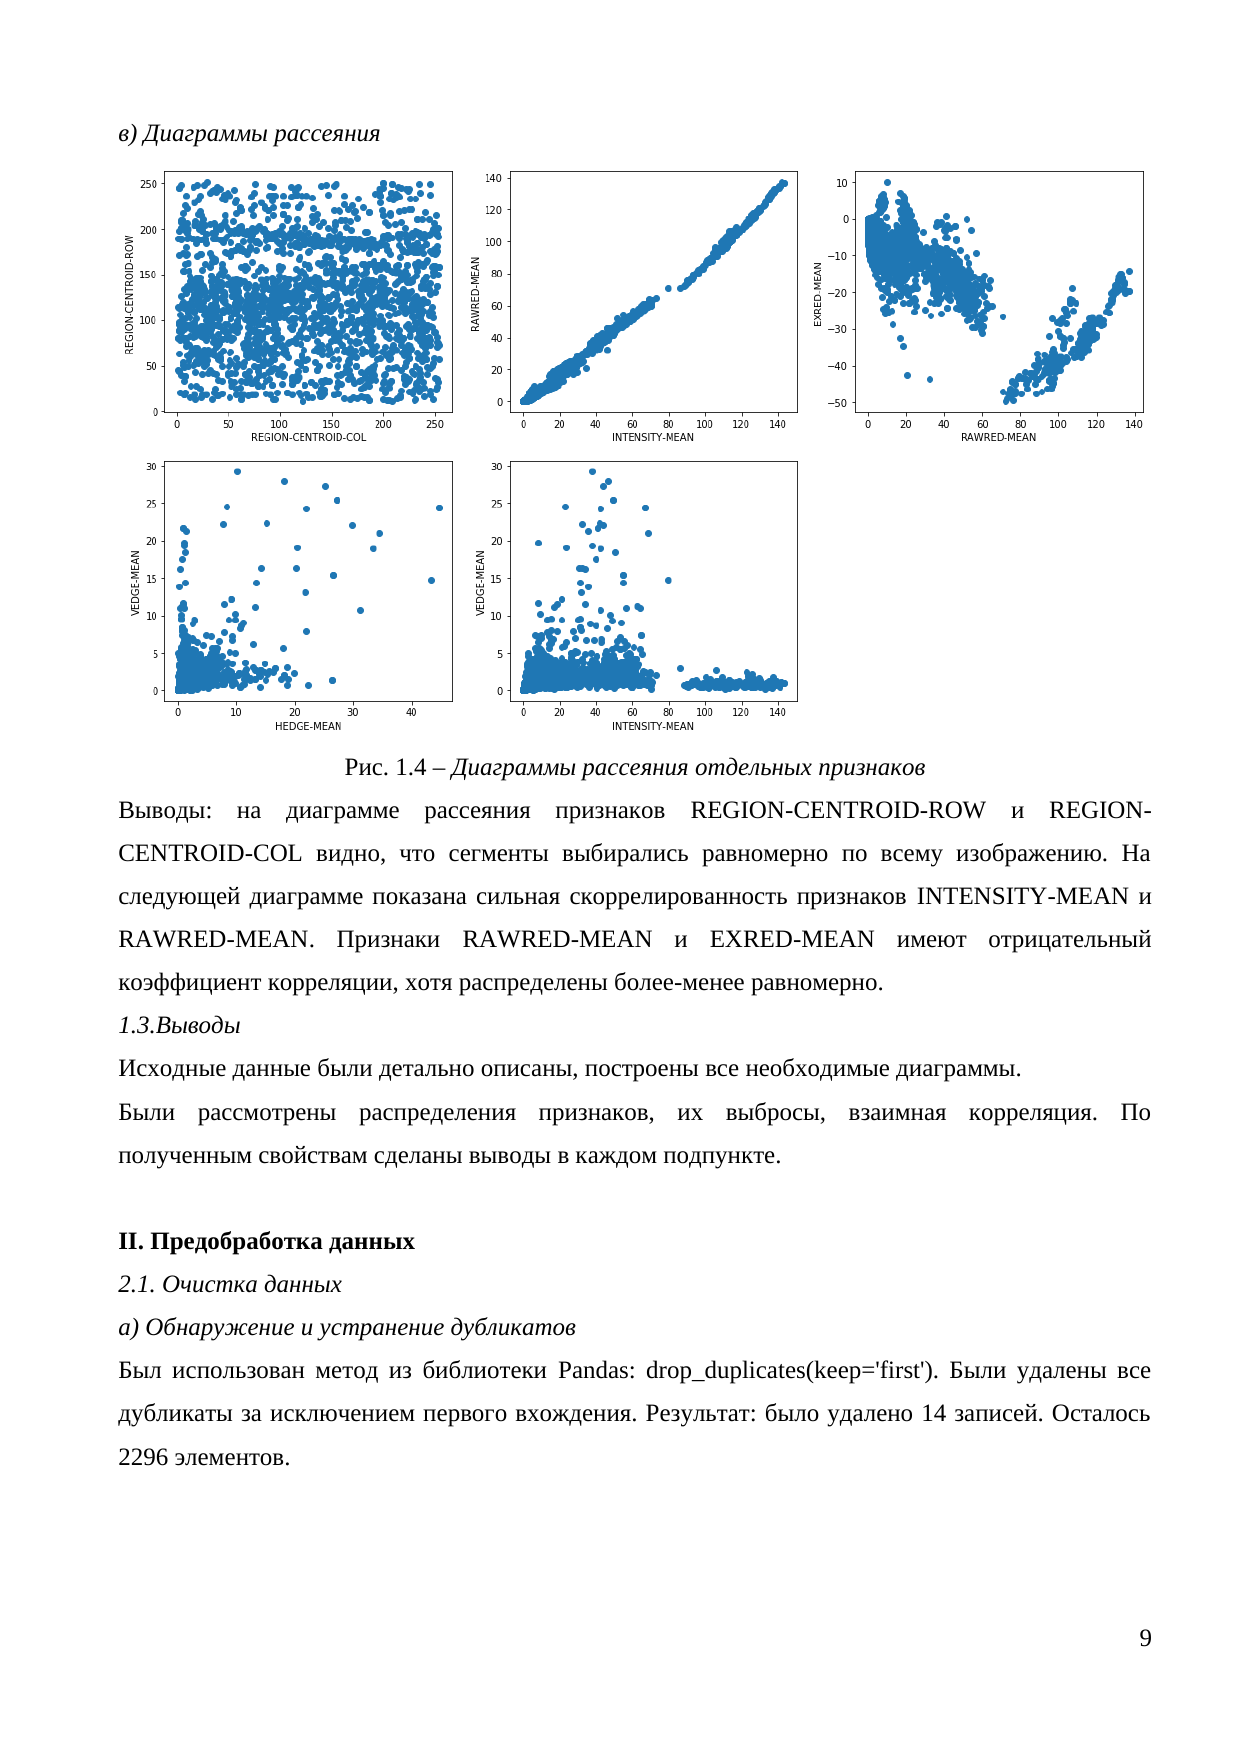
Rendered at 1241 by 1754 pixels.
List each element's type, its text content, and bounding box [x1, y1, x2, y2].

text 1.3.Выводы [118, 1010, 1152, 1039]
text Были рассмотрены распределения признаков, их выбросы, взаимная корреляция. По полученным свойствам сделаны выводы в каждом подпункте. [118, 1097, 1152, 1168]
text Рис. 1.4 – Диаграммы рассеяния отдельных признаков [118, 752, 1152, 780]
text II. Предобработка данных [118, 1226, 1152, 1255]
text в) Диаграммы рассеяния [118, 118, 1152, 147]
text Исходные данные были детально описаны, построены все необходимые диаграммы. [118, 1053, 1152, 1082]
text Был использован метод из библиотеки Pandas: drop_duplicates(keep='first'). Были удалены все дубликаты за исключением первого вхождения. Результат: было удалено 14 записей. Осталось 2296 элементов. [118, 1355, 1152, 1470]
text Выводы: на диаграмме рассеяния признаков REGION-CENTROID-ROW и REGION-CENTROID-COL видно, что сегменты выбирались равномерно по всему изображению. На следующей диаграмме показана сильная скоррелированность признаков INTENSITY-MEAN и RAWRED-MEAN. Признаки RAWRED-MEAN и EXRED-MEAN имеют отрицательный коэффициент корреляции, хотя распределены более-менее равномерно. [118, 795, 1152, 996]
picture [118, 161, 1152, 738]
text а) Обнаружение и устранение дубликатов [118, 1312, 1152, 1341]
text 2.1. Очистка данных [118, 1269, 1152, 1298]
